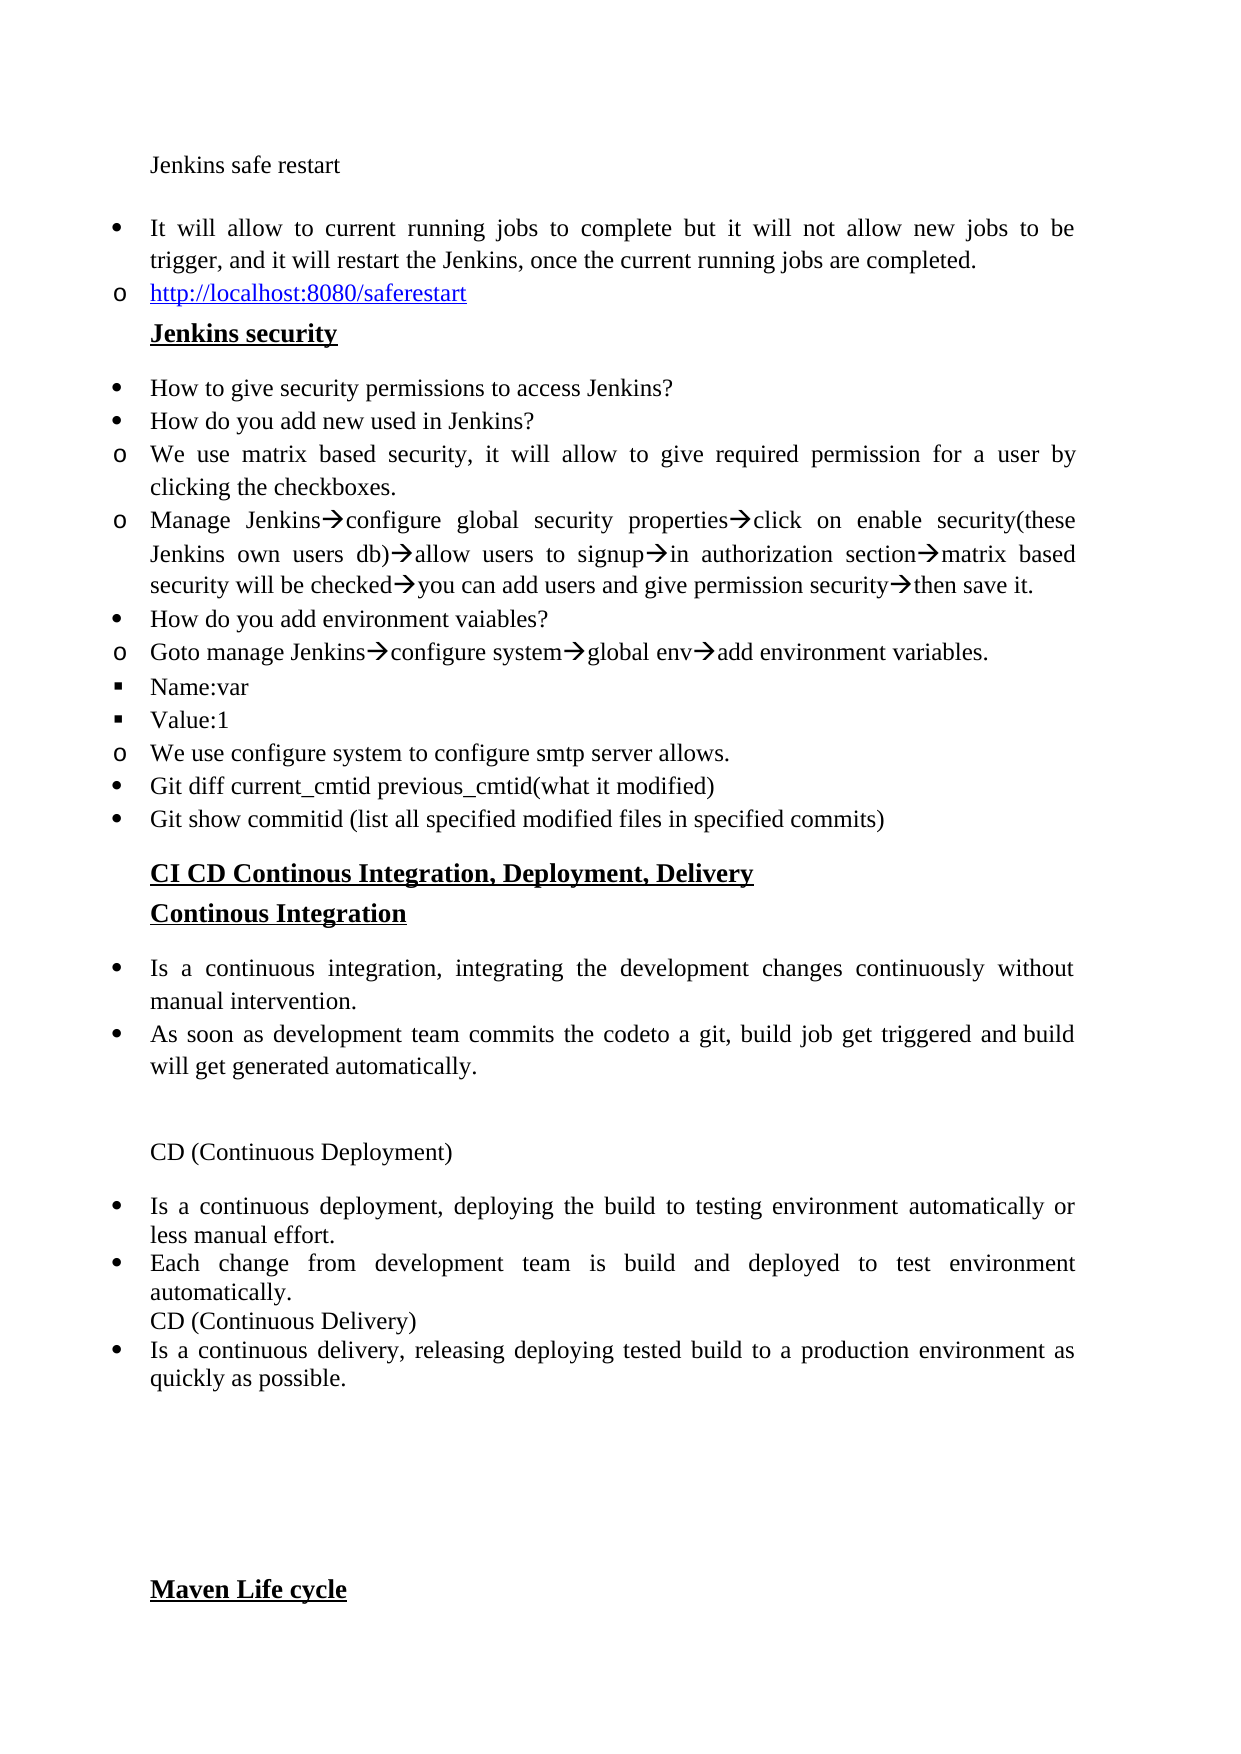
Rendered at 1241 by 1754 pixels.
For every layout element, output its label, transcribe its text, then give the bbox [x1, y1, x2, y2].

subtitle Continous Integration [150, 897, 1090, 928]
list We use configure system to configure smtp server allows. [112, 738, 1090, 769]
text CD (Continuous Deployment) [150, 1137, 1090, 1166]
list How do you add environment vaiables? [112, 604, 1090, 632]
subtitle Jenkins security [150, 317, 1090, 348]
list We use matrix based security, it will allow to give required permission for a user by clicking the checkboxes. [112, 439, 1076, 501]
list Is a continuous delivery, releasing deploying tested build to a production environment as quickly as possible. [112, 1335, 1075, 1392]
text CD (Continuous Delivery) [150, 1306, 1090, 1335]
list Git show commitid (list all specified modified files in specified commits) [112, 804, 1090, 833]
list How do you add new used in Jenkins? [112, 406, 1090, 435]
list It will allow to current running jobs to complete but it will not allow new jobs to be trigger, and it will restart the Jenkins, once the current running jobs are completed. [112, 213, 1075, 274]
list Each change from development team is build and deployed to test environment automatically. [112, 1248, 1076, 1306]
list Git diff current_cmtid previous_cmtid(what it modified) [112, 771, 1090, 800]
text Jenkins safe restart [150, 150, 1090, 179]
list How to give security permissions to access Jenkins? [112, 373, 1090, 402]
subtitle CI CD Continous Integration, Deployment, Delivery [150, 857, 1090, 888]
list As soon as development team commits the codeto a git, build job get triggered and build will get generated automatically. [112, 1019, 1076, 1080]
list Name:var [112, 672, 1090, 701]
list http://localhost:8080/saferestart [112, 278, 1090, 309]
list Goto manage Jenkinsconfigure systemglobal envadd environment variables. [112, 637, 1076, 667]
list Value:1 [112, 705, 1090, 734]
list Is a continuous deployment, deploying the build to testing environment automatically or less manual effort. [112, 1191, 1076, 1248]
list Manage Jenkinsconfigure global security propertiesclick on enable security(these Jenkins own users db)allow users to signupin authorization sectionmatrix based security will be checkedyou can add users and give permission securitythen save it. [112, 505, 1076, 599]
subtitle Maven Life cycle [150, 1573, 1090, 1604]
list Is a continuous integration, integrating the development changes continuously without manual intervention. [112, 953, 1075, 1014]
